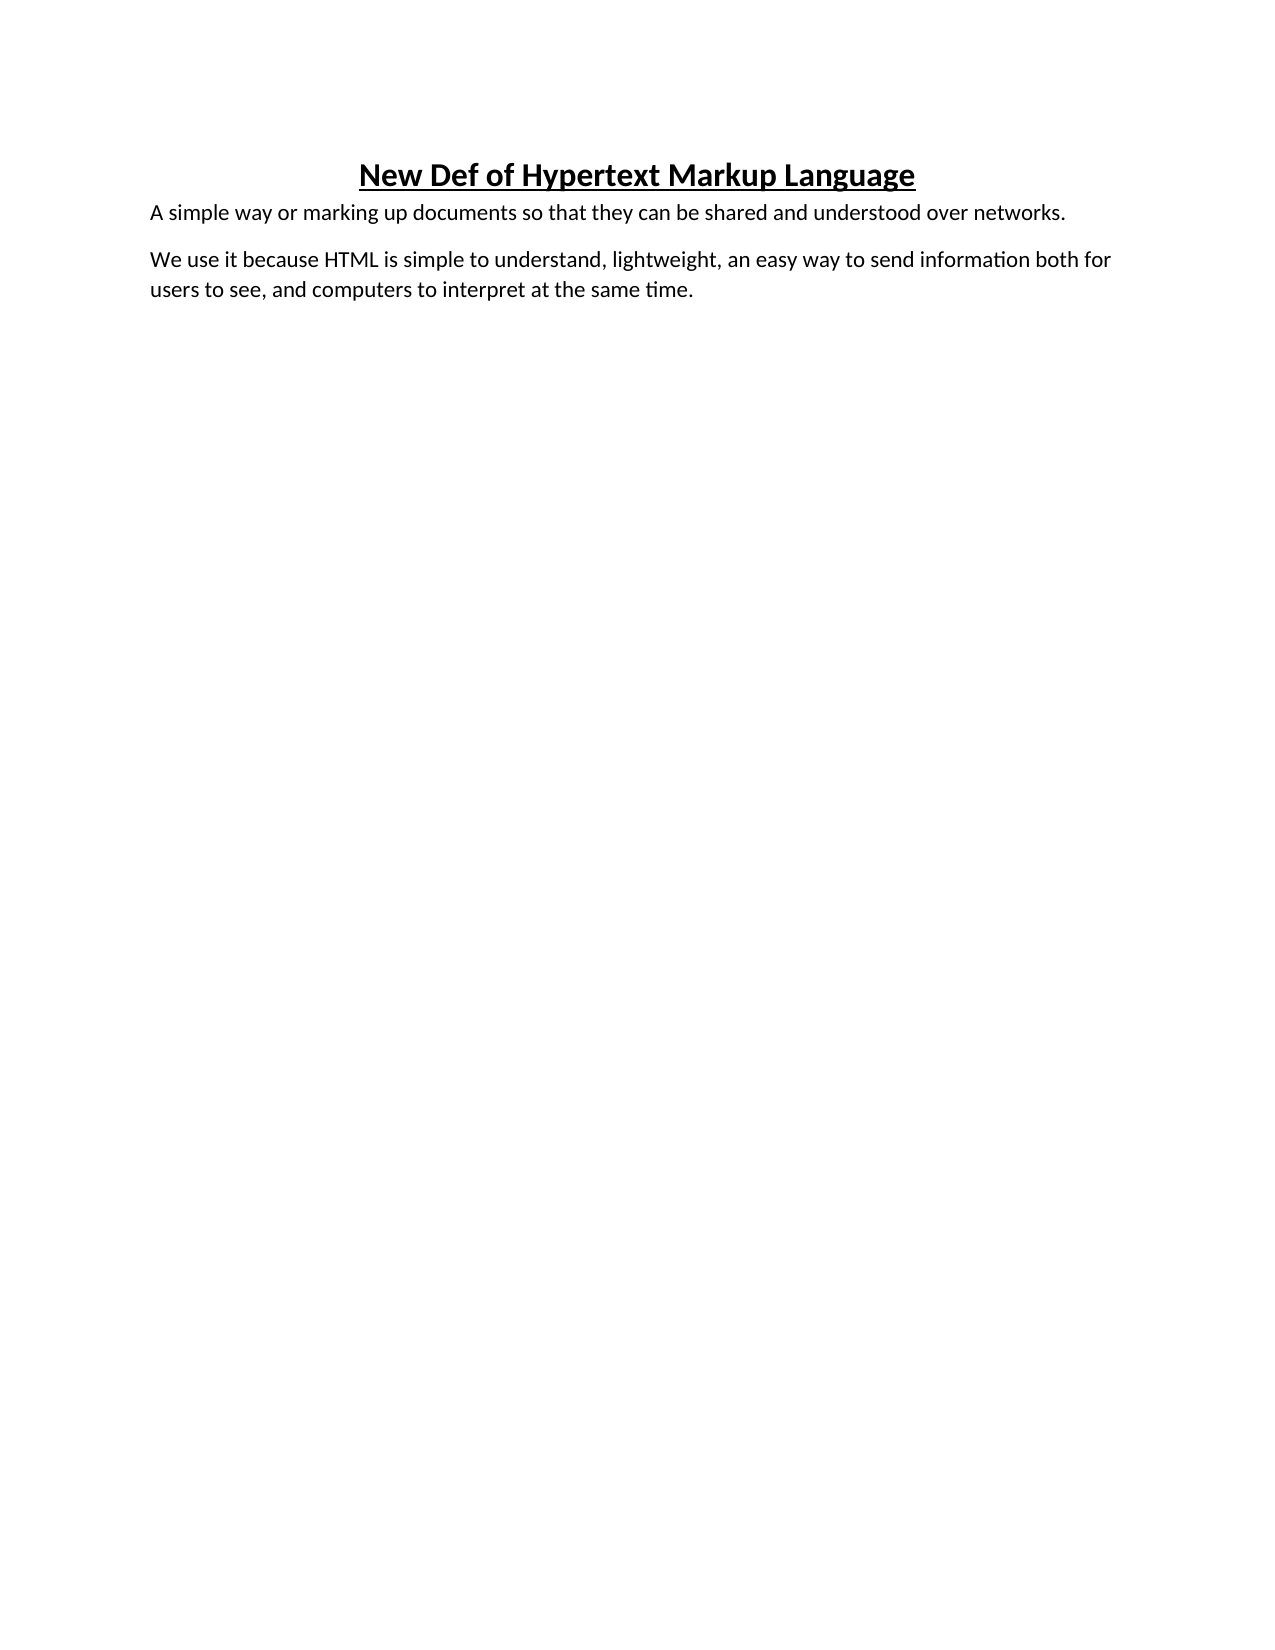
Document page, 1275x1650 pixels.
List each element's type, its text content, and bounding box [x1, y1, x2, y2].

subtitle New Def of Hypertext Markup Language [150, 154, 1125, 195]
text A simple way or marking up documents so that they can be shared and understood over networks. [150, 198, 1125, 226]
text We use it because HTML is simple to understand, lightweight, an easy way to send information both for users to see, and computers to interpret at the same time. [150, 245, 1125, 303]
